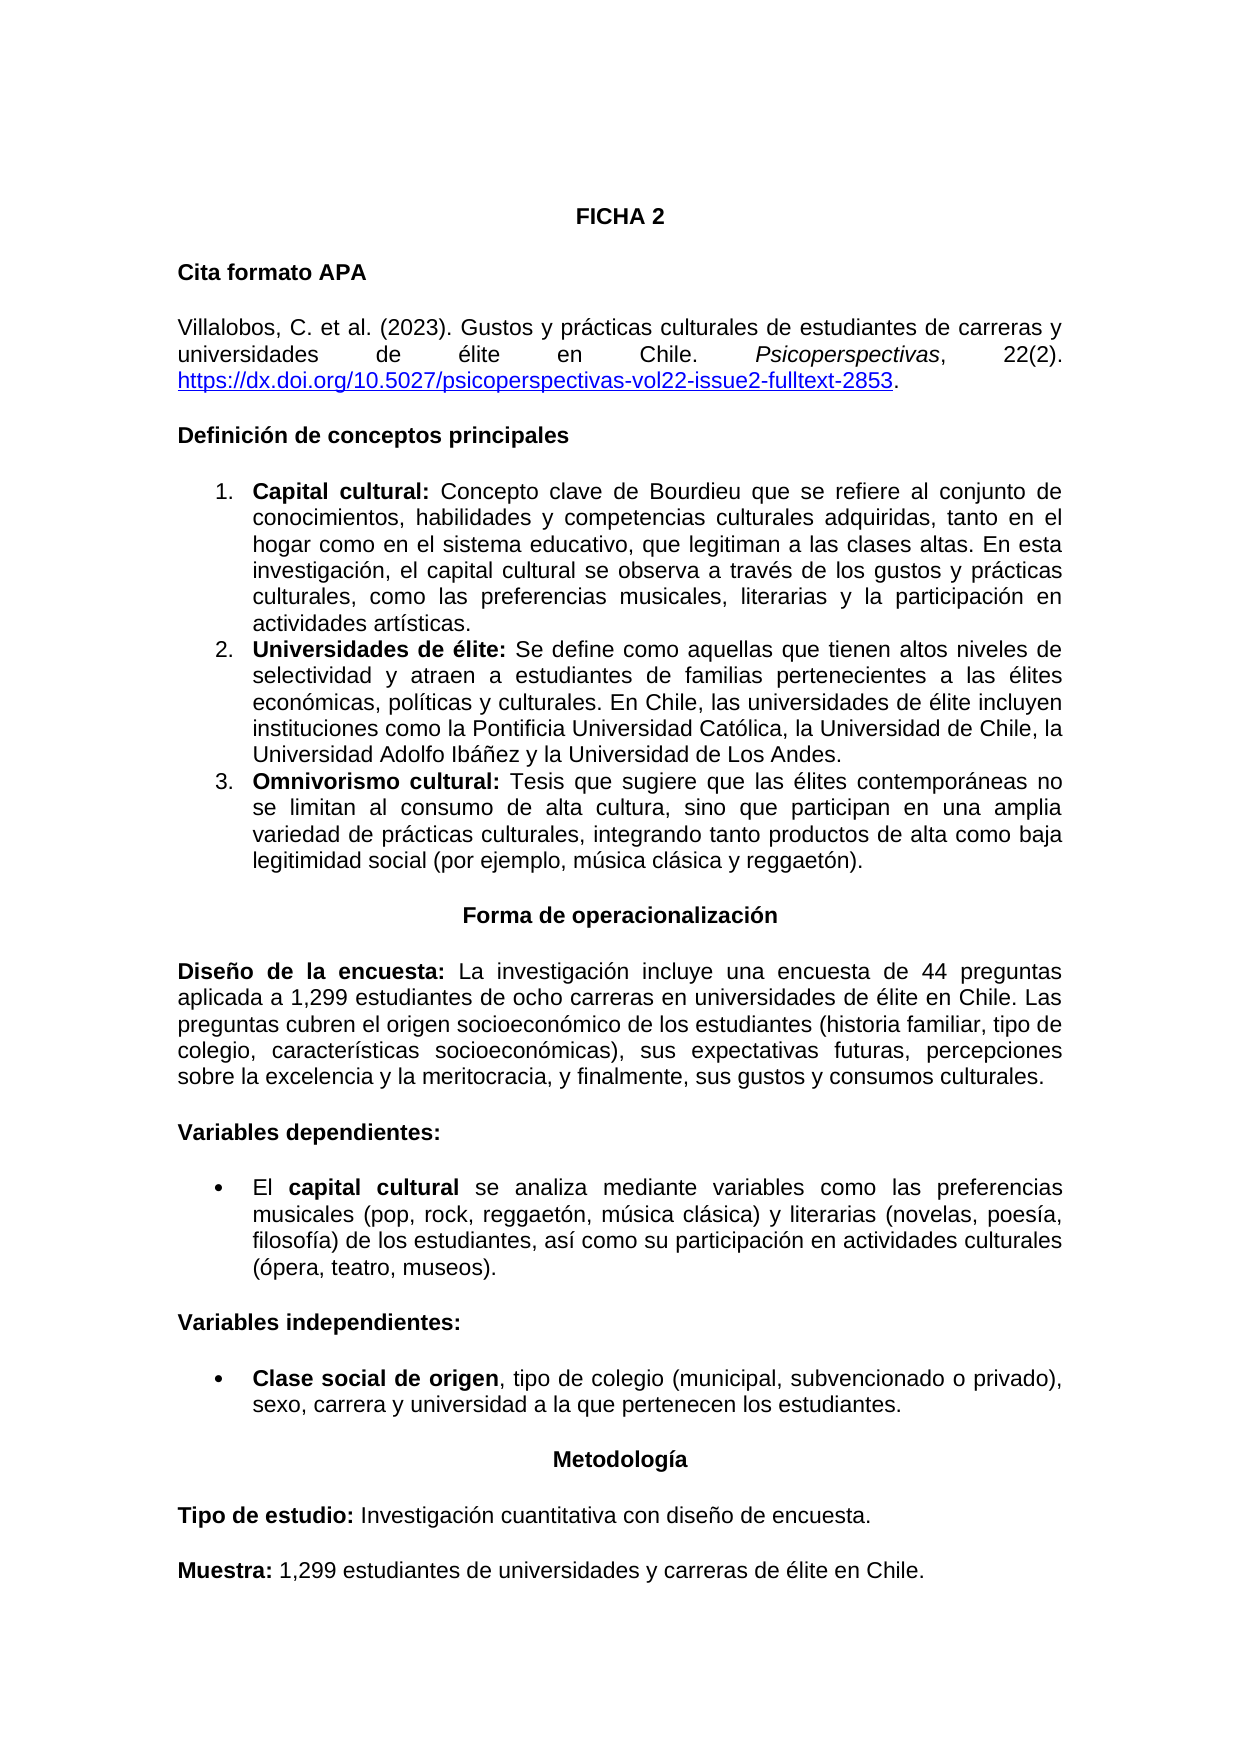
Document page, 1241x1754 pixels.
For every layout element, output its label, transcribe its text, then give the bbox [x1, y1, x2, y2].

text Muestra: 1,299 estudiantes de universidades y carreras de élite en Chile. [177, 1557, 1063, 1584]
list Clase social de origen, tipo de colegio (municipal, subvencionado o privado), sexo, carrera y universidad a la que pertenecen los estudiantes. [215, 1364, 1063, 1417]
text Metodología [177, 1446, 1063, 1473]
text Variables independientes: [177, 1309, 1063, 1335]
text Variables dependientes: [177, 1119, 1063, 1145]
text FICHA 2 [177, 203, 1063, 229]
text Tipo de estudio: Investigación cuantitativa con diseño de encuesta. [177, 1502, 1063, 1528]
list Omnivorismo cultural: Tesis que sugiere que las élites contemporáneas no se limitan al consumo de alta cultura, sino que participan en una amplia variedad de prácticas culturales, integrando tanto productos de alta como baja legitimidad social (por ejemplo, música clásica y reggaetón). [215, 768, 1063, 873]
text Cita formato APA [177, 259, 1063, 285]
text Definición de conceptos principales [177, 422, 1063, 449]
text Diseño de la encuesta: La investigación incluye una encuesta de 44 preguntas aplicada a 1,299 estudiantes de ocho carreras en universidades de élite en Chile. Las preguntas cubren el origen socioeconómico de los estudiantes (historia familiar, tipo de colegio, características socioeconómicas), sus expectativas futuras, percepciones sobre la excelencia y la meritocracia, y finalmente, sus gustos y consumos culturales. [177, 958, 1063, 1090]
list El capital cultural se analiza mediante variables como las preferencias musicales (pop, rock, reggaetón, música clásica) y literarias (novelas, poesía, filosofía) de los estudiantes, así como su participación en actividades culturales (ópera, teatro, museos). [215, 1174, 1063, 1280]
text Forma de operacionalización [177, 902, 1063, 929]
list Capital cultural: Concepto clave de Bourdieu que se refiere al conjunto de conocimientos, habilidades y competencias culturales adquiridas, tanto en el hogar como en el sistema educativo, que legitiman a las clases altas. En esta investigación, el capital cultural se observa a través de los gustos y prácticas culturales, como las preferencias musicales, literarias y la participación en actividades artísticas. [215, 478, 1063, 636]
text Villalobos, C. et al. (2023). Gustos y prácticas culturales de estudiantes de carreras y universidades de élite en Chile. Psicoperspectivas, 22(2). https://dx.doi.org/10.5027/psicoperspectivas-vol22-issue2-fulltext-2853. [177, 314, 1063, 393]
list Universidades de élite: Se define como aquellas que tienen altos niveles de selectividad y atraen a estudiantes de familias pertenecientes a las élites económicas, políticas y culturales. En Chile, las universidades de élite incluyen instituciones como la Pontificia Universidad Católica, la Universidad de Chile, la Universidad Adolfo Ibáñez y la Universidad de Los Andes. [215, 636, 1063, 768]
